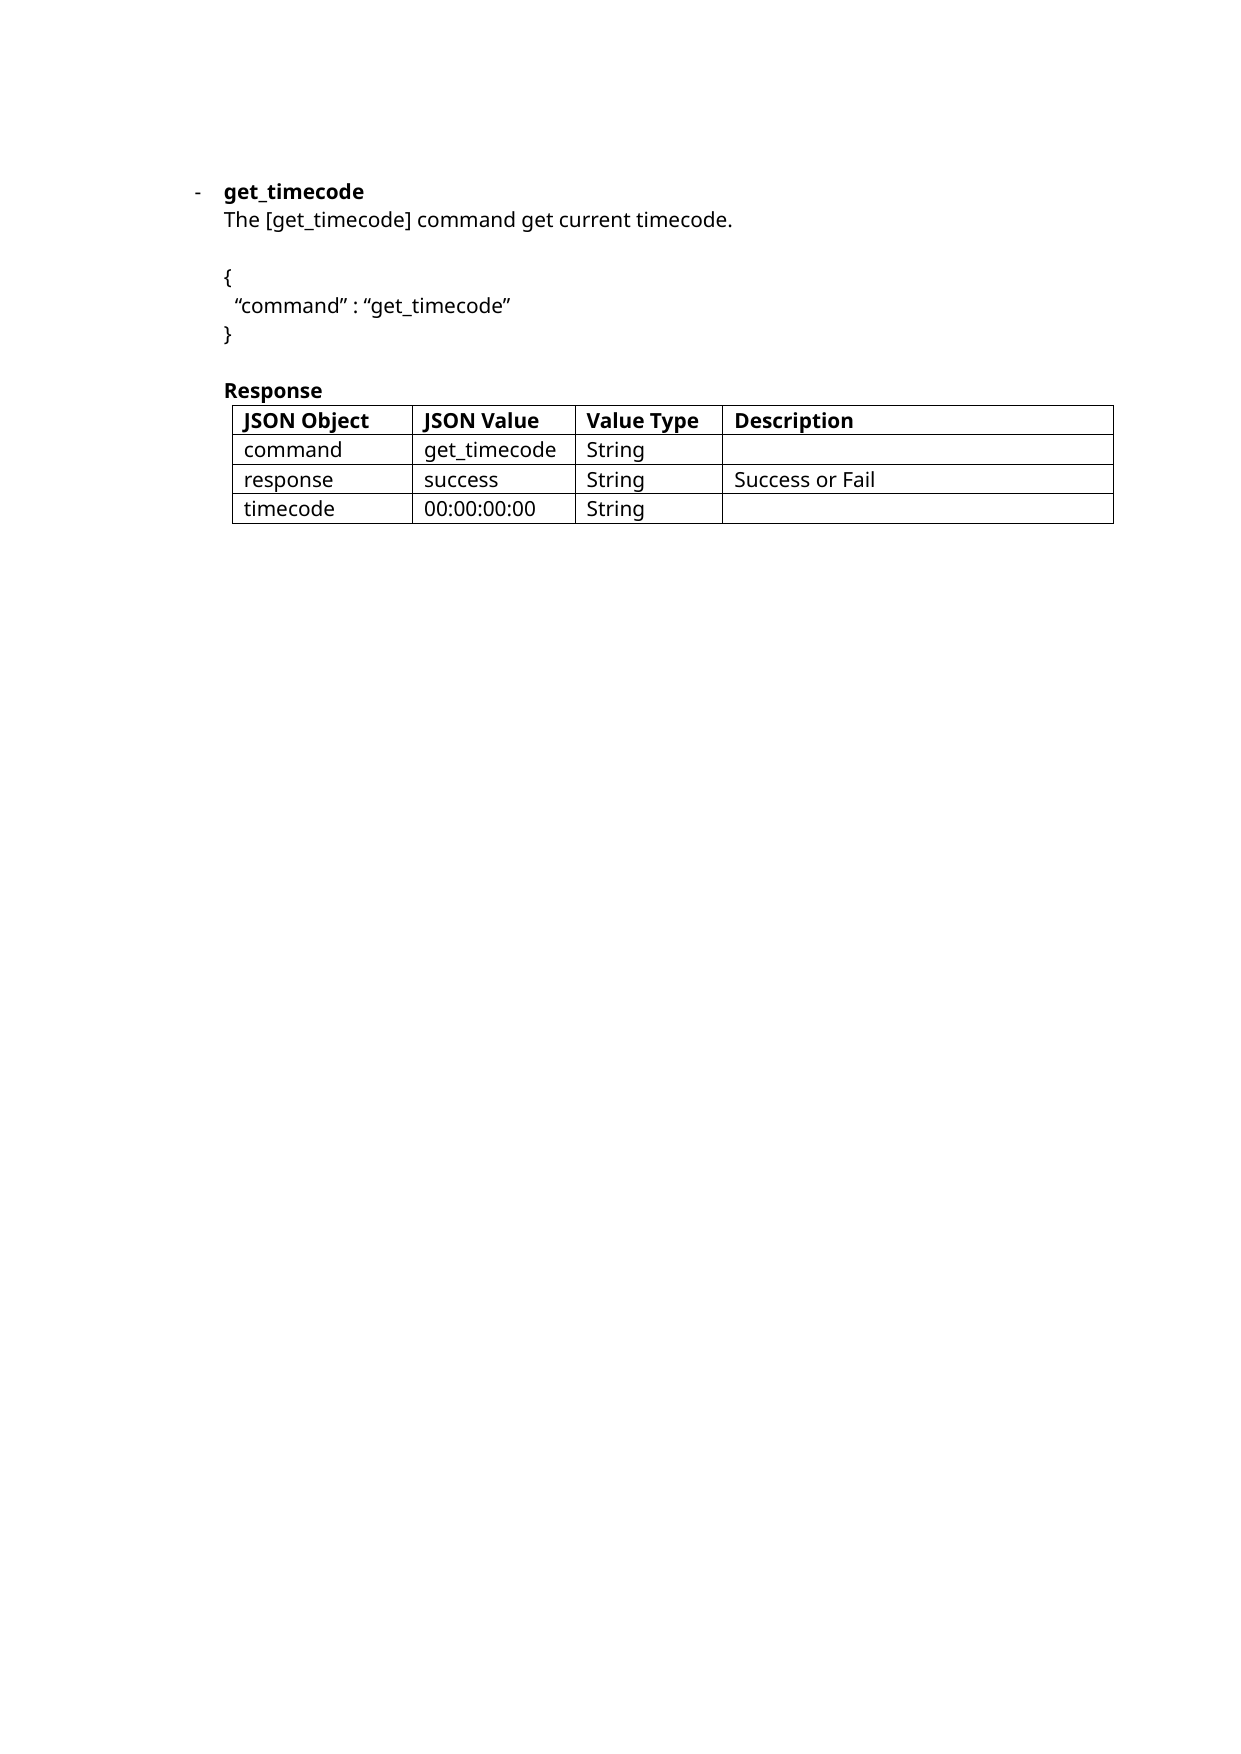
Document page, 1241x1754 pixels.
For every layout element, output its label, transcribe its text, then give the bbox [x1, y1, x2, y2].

table_cell success [413, 465, 575, 493]
table_cell Success or Fail [723, 465, 1113, 493]
list get_timecode The [get_timecode] command get current timecode. { “command” : “get_timecode” } Response [194, 177, 1090, 405]
table_header Value Type [576, 406, 722, 434]
table_cell command [233, 435, 412, 464]
table_cell timecode [233, 494, 412, 523]
table_header Description [723, 406, 1113, 434]
table_cell get_timecode [413, 435, 575, 464]
table_cell response [233, 465, 412, 493]
table_cell String [576, 465, 722, 493]
table_cell String [576, 494, 722, 523]
table_header JSON Value [413, 406, 575, 434]
table_cell 00:00:00:00 [413, 494, 575, 523]
table_cell [723, 435, 1113, 464]
table_cell [723, 494, 1113, 523]
table_cell String [576, 435, 722, 464]
table_header JSON Object [233, 406, 412, 434]
